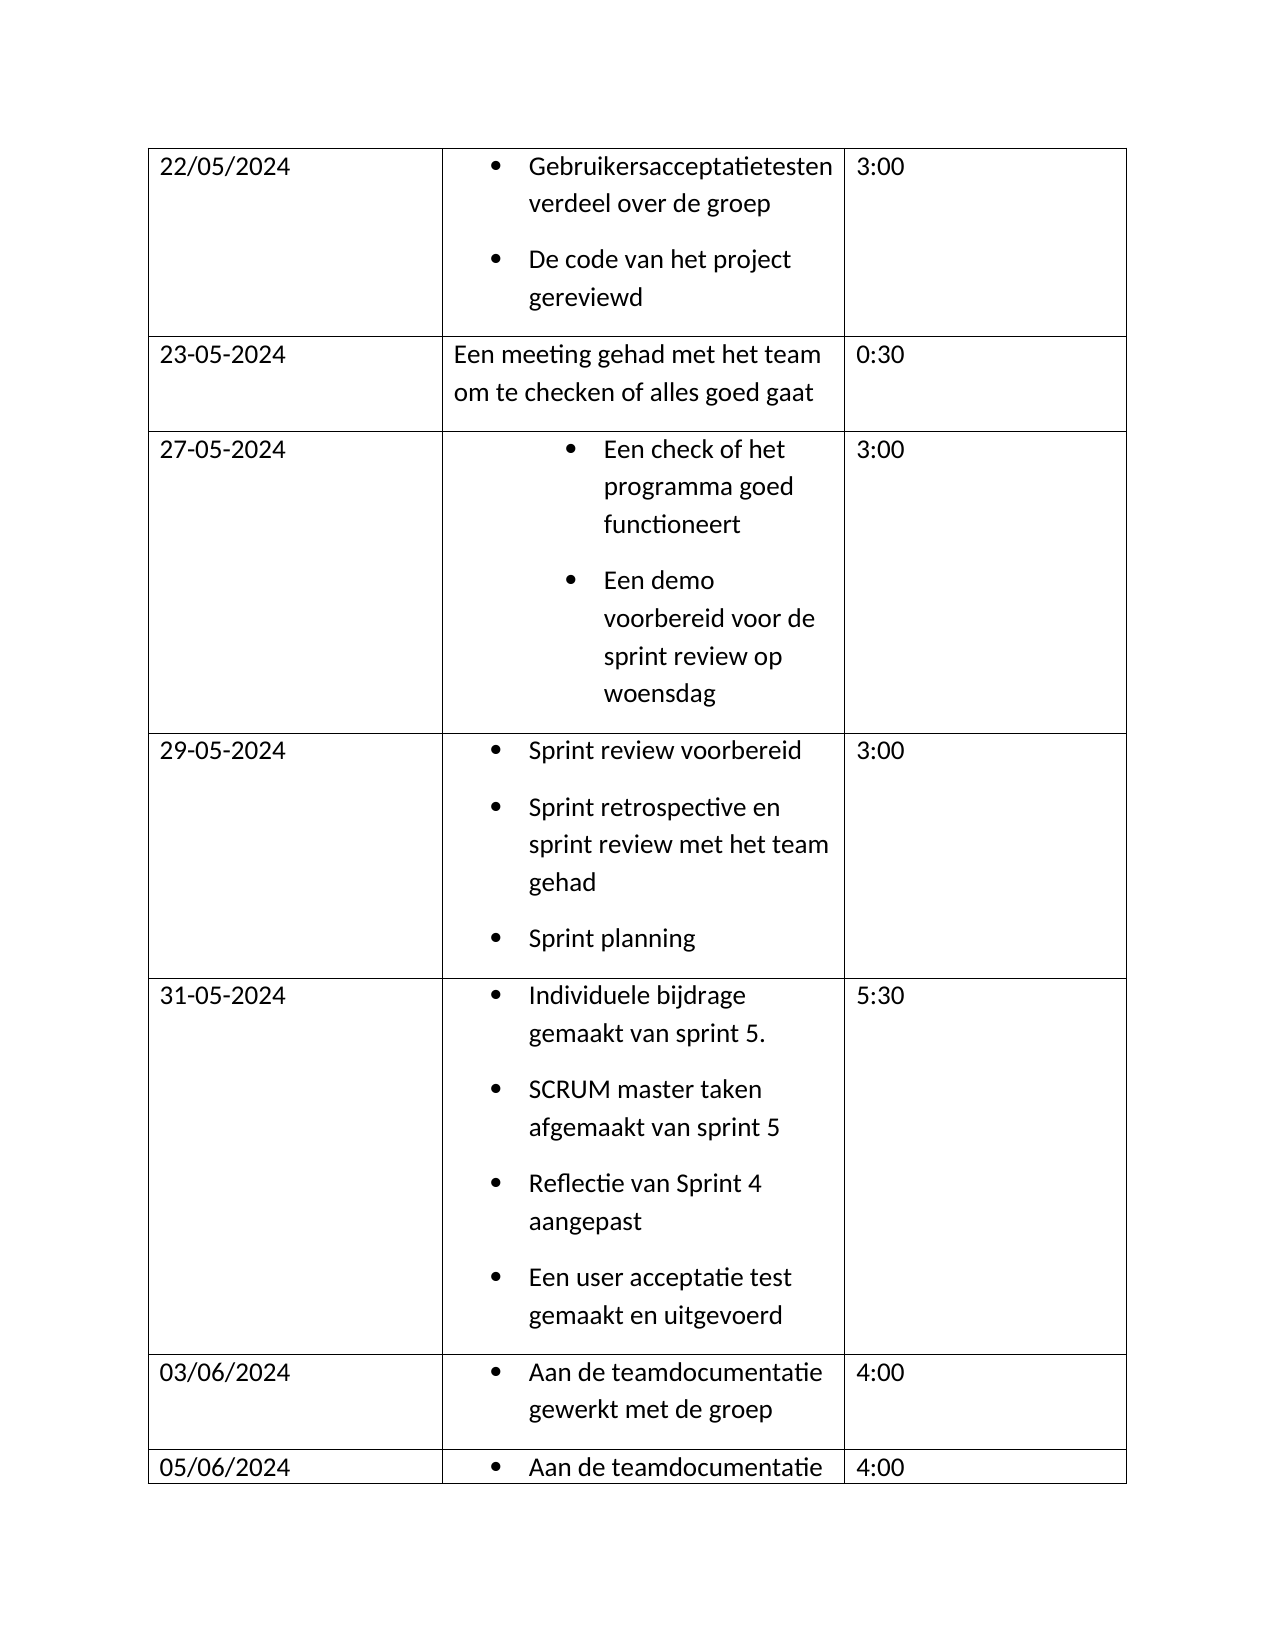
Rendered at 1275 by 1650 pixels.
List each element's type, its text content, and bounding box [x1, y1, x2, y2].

table_cell 27-05-2024 [149, 432, 442, 732]
table_cell 31-05-2024 [149, 979, 442, 1354]
table_cell 29-05-2024 [149, 734, 442, 977]
table_cell 5:30 [845, 979, 1126, 1354]
table_cell 4:00 [845, 1450, 1126, 1483]
table_cell 23-05-2024 [149, 337, 442, 431]
table_cell 0:30 [845, 337, 1126, 431]
table_cell 4:00 [845, 1355, 1126, 1449]
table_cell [443, 1355, 844, 1449]
table_cell 3:00 [845, 734, 1126, 977]
table_cell Individuele bijdrage gemaakt van sprint 5. SCRUM master taken afgemaakt van sprint 5 Reflectie van Sprint 4 aangepast Een user acceptatie test gemaakt en uitgevoerd [443, 979, 844, 1354]
table_cell Een check of het programma goed functioneert Een demo voorbereid voor de sprint review op woensdag [443, 432, 844, 732]
table_cell Sprint review voorbereid Sprint retrospective en sprint review met het team gehad Sprint planning [443, 734, 844, 977]
table_cell 03/06/2024 [149, 1355, 442, 1449]
table_cell Gebruikersacceptatietesten verdeel over de groep De code van het project gereviewd [443, 149, 844, 336]
table_cell Een meeting gehad met het team om te checken of alles goed gaat [443, 337, 844, 431]
table_cell 05/06/2024 [149, 1450, 442, 1483]
table_cell 3:00 [845, 432, 1126, 732]
table_cell 22/05/2024 [149, 149, 442, 336]
table_cell 3:00 [845, 149, 1126, 336]
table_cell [443, 1450, 844, 1483]
